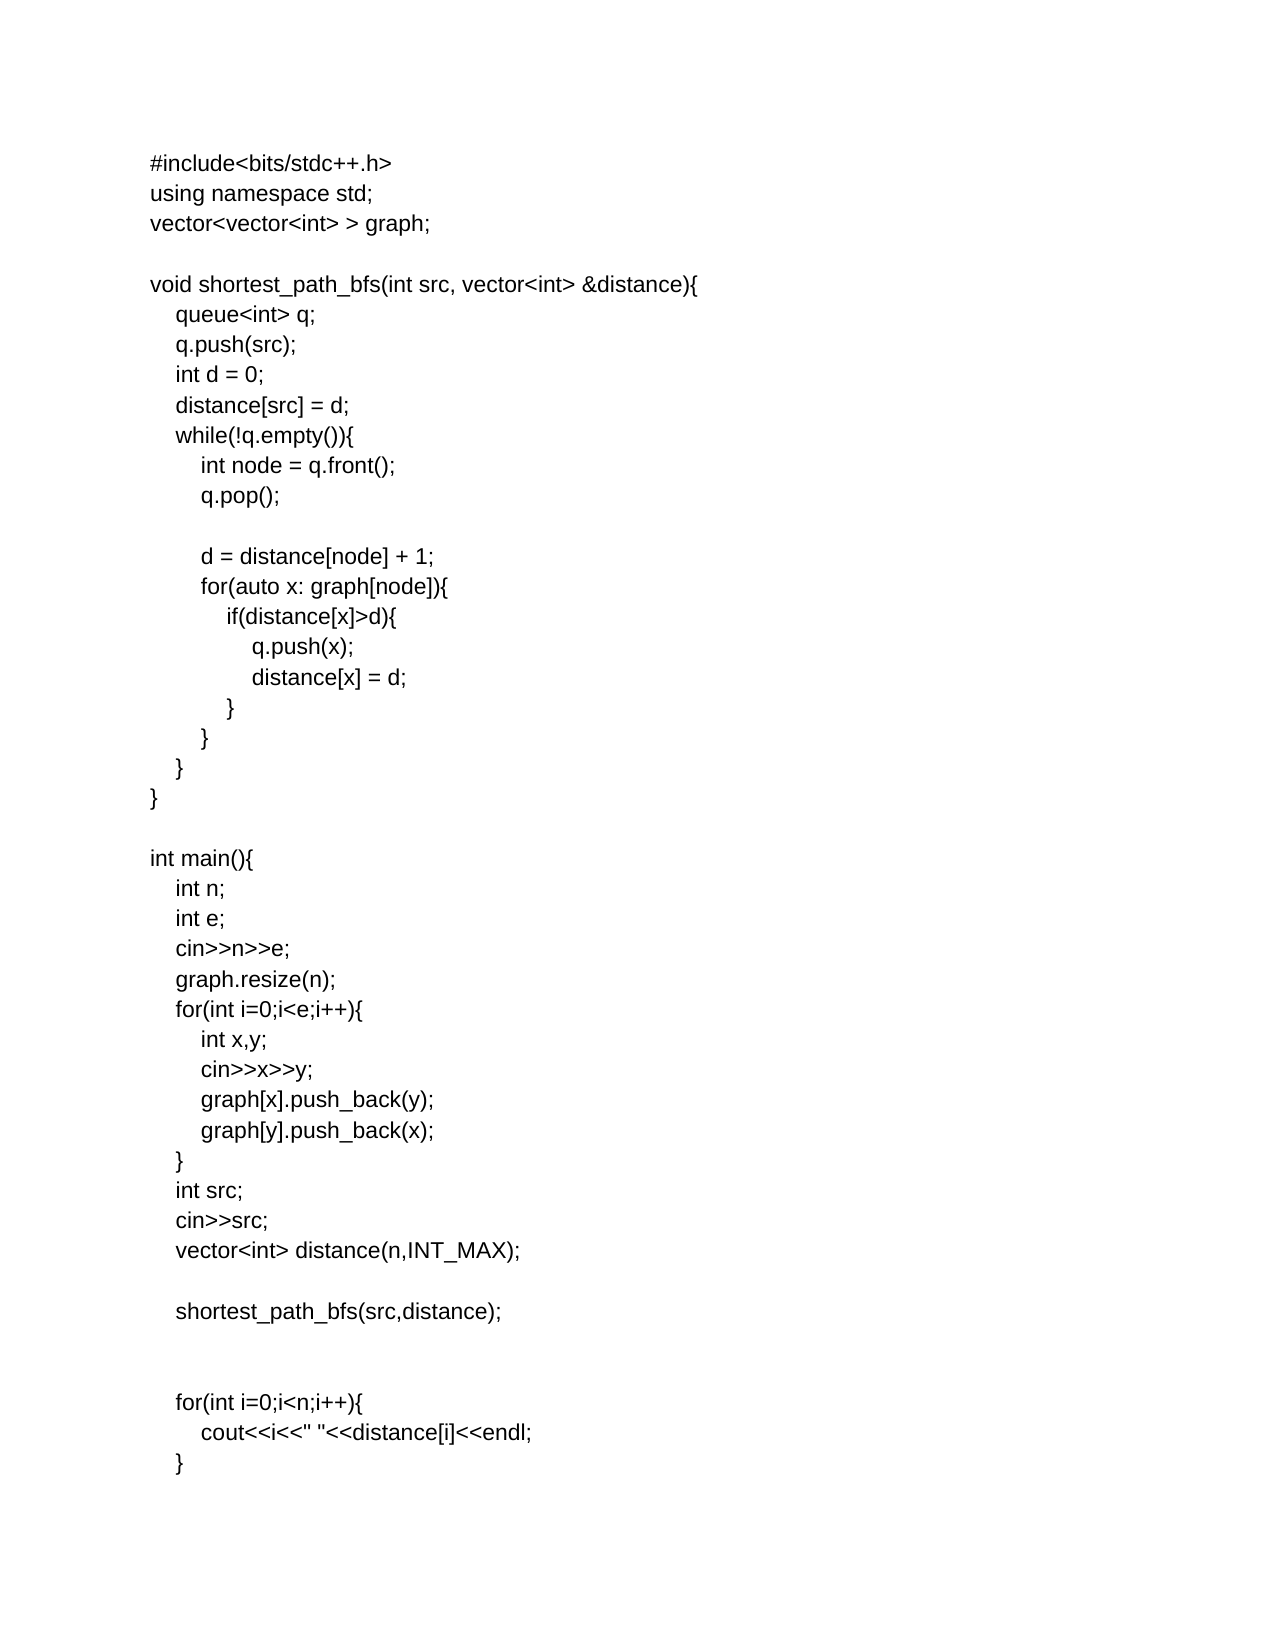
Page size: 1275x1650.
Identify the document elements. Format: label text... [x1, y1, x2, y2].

text q.push(src); [150, 331, 1125, 358]
text } [150, 754, 1125, 781]
text queue<int> q; [150, 301, 1125, 327]
text } [150, 1147, 1125, 1173]
text graph.resize(n); [150, 966, 1125, 992]
text vector<int> distance(n,INT_MAX); [150, 1237, 1125, 1264]
text } [150, 1449, 1125, 1475]
text int x,y; [150, 1026, 1125, 1052]
text } [150, 784, 1125, 811]
text int n; [150, 875, 1125, 901]
text while(!q.empty()){ [150, 422, 1125, 448]
text graph[x].push_back(y); [150, 1086, 1125, 1113]
text distance[src] = d; [150, 392, 1125, 418]
text cin>>src; [150, 1207, 1125, 1234]
text #include<bits/stdc++.h> [150, 150, 1125, 176]
text void shortest_path_bfs(int src, vector<int> &distance){ [150, 271, 1125, 297]
text for(int i=0;i<n;i++){ [150, 1388, 1125, 1415]
text cout<<i<<" "<<distance[i]<<endl; [150, 1419, 1125, 1445]
text } [150, 694, 1125, 720]
text d = distance[node] + 1; [150, 543, 1125, 569]
text int main(){ [150, 845, 1125, 871]
text distance[x] = d; [150, 663, 1125, 690]
text shortest_path_bfs(src,distance); [150, 1298, 1125, 1324]
text int e; [150, 905, 1125, 932]
text for(auto x: graph[node]){ [150, 573, 1125, 599]
text graph[y].push_back(x); [150, 1117, 1125, 1143]
text if(distance[x]>d){ [150, 603, 1125, 629]
text for(int i=0;i<e;i++){ [150, 996, 1125, 1022]
text int node = q.front(); [150, 452, 1125, 478]
text q.push(x); [150, 633, 1125, 660]
text int src; [150, 1177, 1125, 1203]
text vector<vector<int> > graph; [150, 210, 1125, 237]
text using namespace std; [150, 180, 1125, 207]
text int d = 0; [150, 361, 1125, 388]
text cin>>n>>e; [150, 935, 1125, 962]
text } [150, 724, 1125, 750]
text cin>>x>>y; [150, 1056, 1125, 1083]
text q.pop(); [150, 482, 1125, 509]
